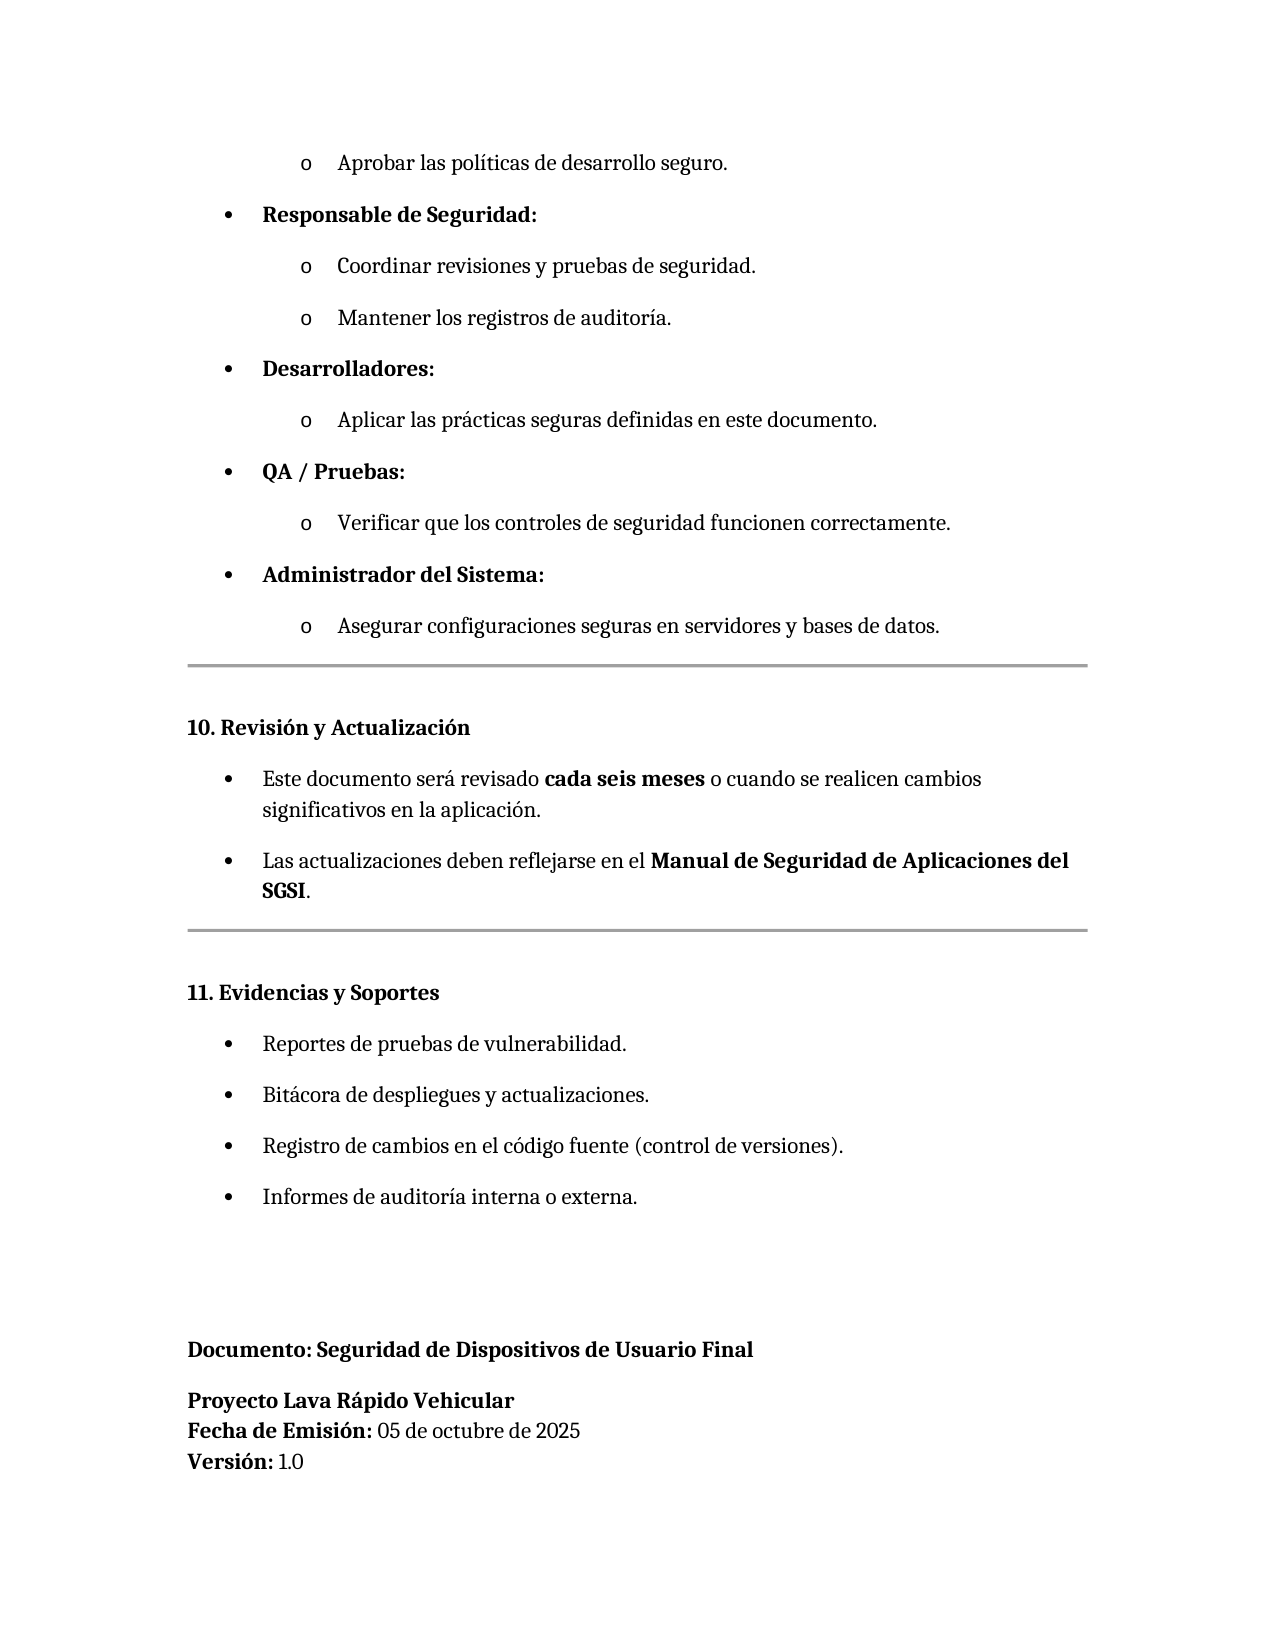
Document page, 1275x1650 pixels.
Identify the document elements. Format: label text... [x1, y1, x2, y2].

list Reportes de pruebas de vulnerabilidad. [225, 1031, 1087, 1057]
list Administrador del Sistema: [225, 561, 1087, 588]
list QA / Pruebas: [225, 459, 1087, 485]
list Responsable de Seguridad: [225, 202, 1087, 228]
text Proyecto Lava Rápido Vehicular Fecha de Emisión: 05 de octubre de 2025 Versión: 1.0 [187, 1388, 1087, 1475]
list Coordinar revisiones y pruebas de seguridad. [300, 253, 1087, 279]
list Mantener los registros de auditoría. [300, 304, 1087, 331]
text 10. Revisión y Actualización [187, 715, 1087, 742]
list Este documento será revisado cada seis meses o cuando se realicen cambios significativos en la aplicación. [225, 766, 1087, 823]
list Aprobar las políticas de desarrollo seguro. [300, 150, 1087, 177]
list Registro de cambios en el código fuente (control de versiones). [225, 1133, 1087, 1159]
list Desarrolladores: [225, 356, 1087, 382]
text 11. Evidencias y Soportes [187, 980, 1087, 1006]
list Aplicar las prácticas seguras definidas en este documento. [300, 407, 1087, 434]
list Bitácora de despliegues y actualizaciones. [225, 1082, 1087, 1108]
list Informes de auditoría interna o externa. [225, 1184, 1087, 1210]
text Documento: Seguridad de Dispositivos de Usuario Final [187, 1337, 1087, 1363]
list Las actualizaciones deben reflejarse en el Manual de Seguridad de Aplicaciones del SGSI. [225, 847, 1087, 904]
list Verificar que los controles de seguridad funcionen correctamente. [300, 510, 1087, 537]
list Asegurar configuraciones seguras en servidores y bases de datos. [300, 612, 1087, 639]
